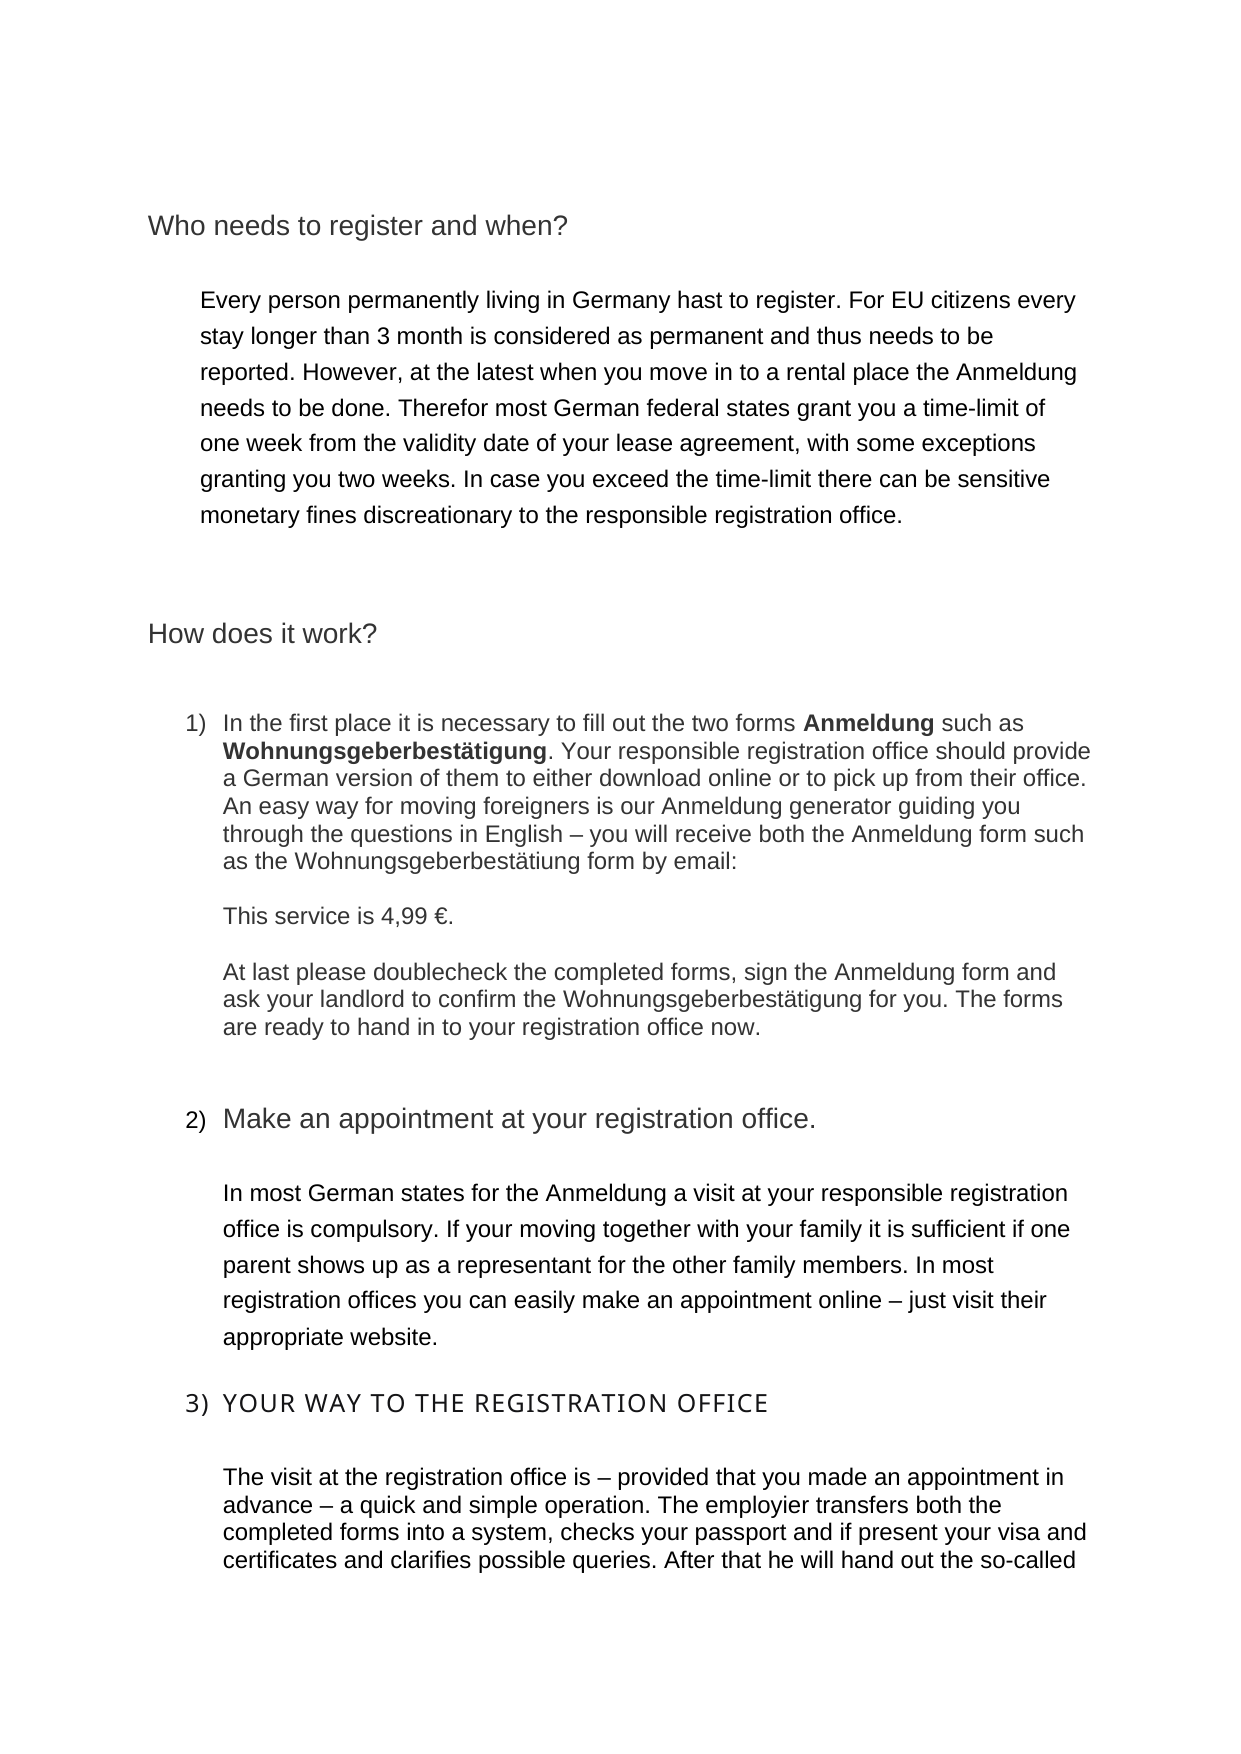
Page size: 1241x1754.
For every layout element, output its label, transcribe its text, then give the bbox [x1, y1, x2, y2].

subtitle Your Way to the registration Office [185, 1386, 1093, 1463]
list Make an appointment at your registration office. In most German states for the Anmeldung a visit at your responsible registration office is compulsory. If your moving together with your family it is sufficient if one parent shows up as a representant for the other family members. In most registration offices you can easily make an appointment online – just visit their appropriate website. [185, 1098, 1116, 1386]
text Every person permanently living in Germany hast to register. For EU citizens every stay longer than 3 month is considered as permanent and thus needs to be reported. However, at the latest when you move in to a rental place the Anmeldung needs to be done. Therefor most German federal states grant you a time-limit of one week from the validity date of your lease agreement, with some exceptions granting you two weeks. In case you exceed the time-limit there can be sensitive monetary fines discreationary to the responsible registration office. [200, 241, 1093, 529]
list In the first place it is necessary to fill out the two forms Anmeldung such as Wohnungsgeberbestätigung. Your responsible registration office should provide a German version of them to either download online or to pick up from their office. An easy way for moving foreigners is our Anmeldung generator guiding you through the questions in English – you will receive both the Anmeldung form such as the Wohnungsgeberbestätiung form by email: This service is 4,99 €. At last please doublecheck the completed forms, sign the Anmeldung form and ask your landlord to confirm the Wohnungsgeberbestätigung for you. The forms are ready to hand in to your registration office now. [185, 709, 1093, 1071]
text How does it work? [148, 617, 1093, 680]
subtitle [223, 1463, 1093, 1573]
text Who needs to register and when? [148, 205, 1093, 241]
